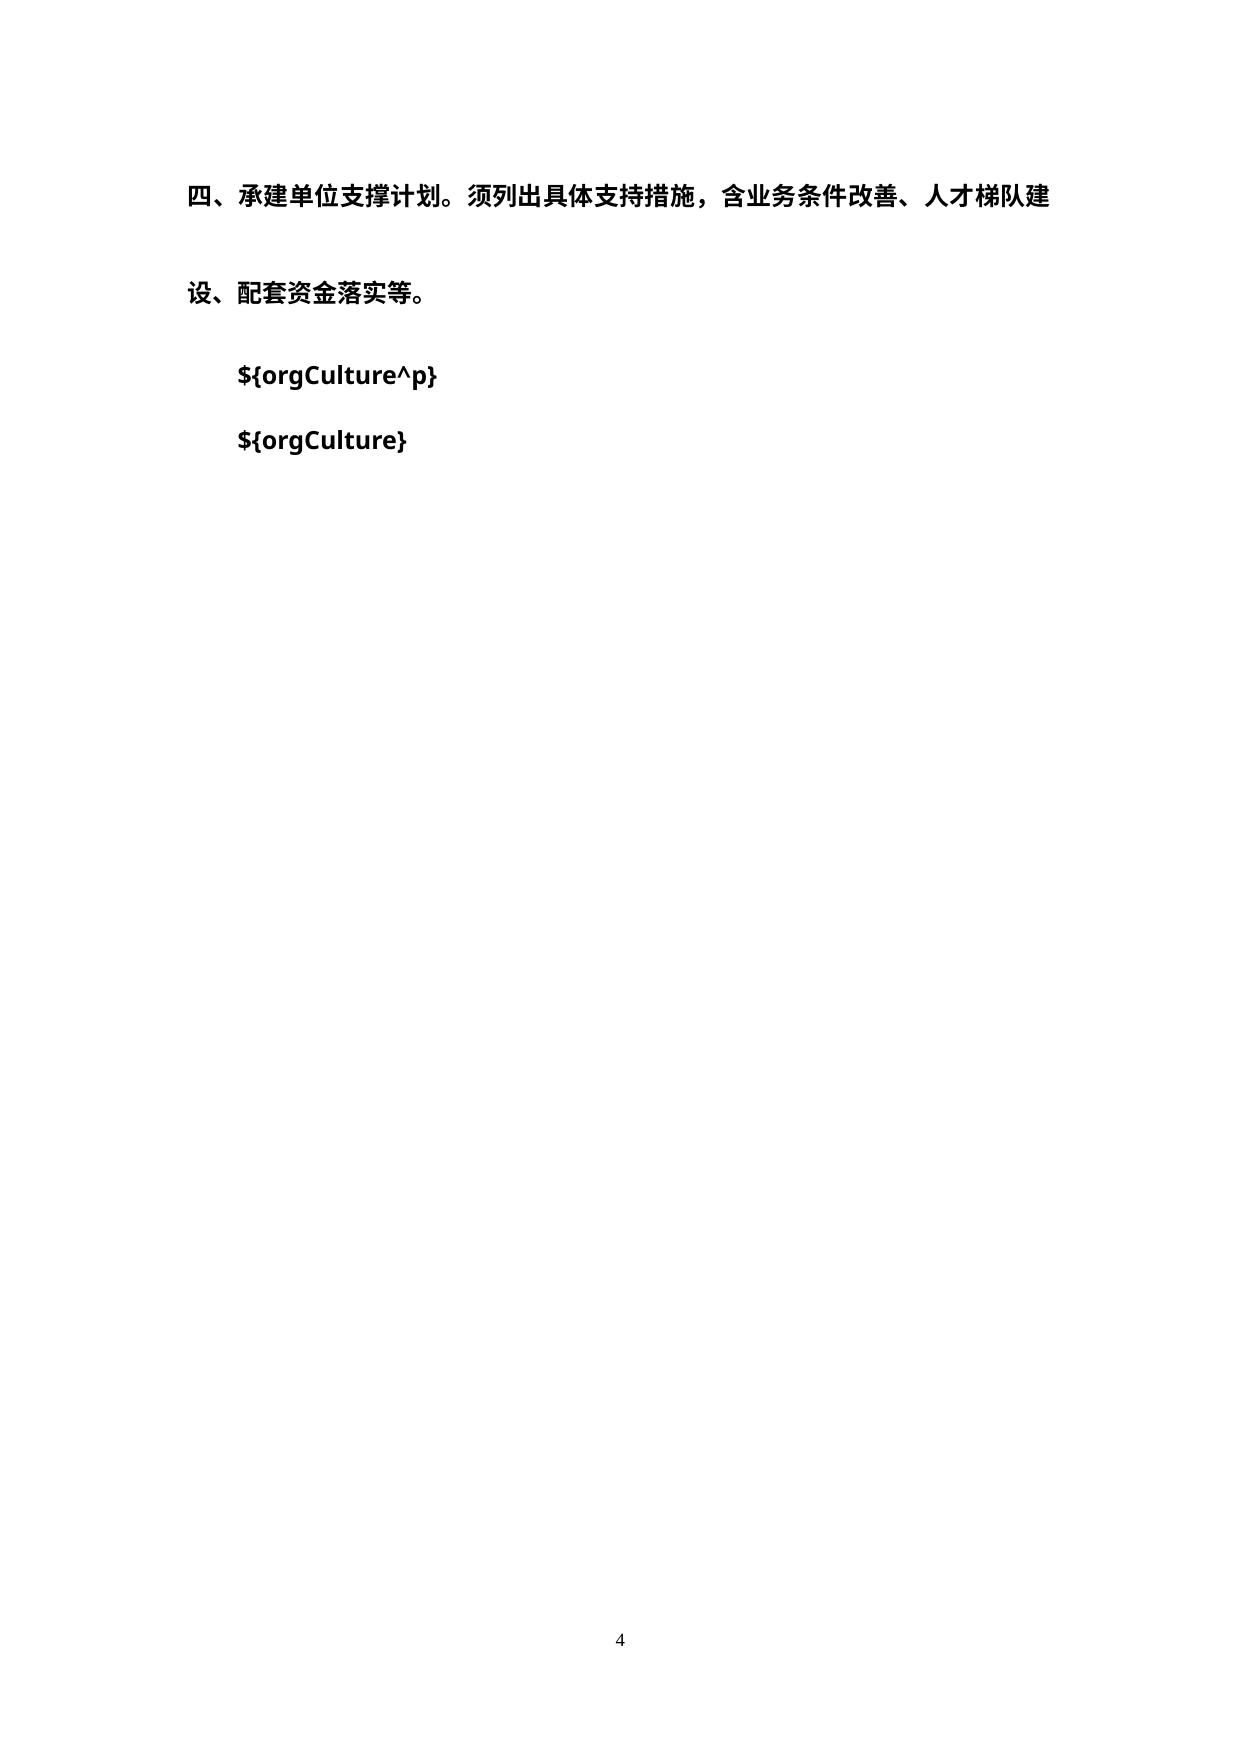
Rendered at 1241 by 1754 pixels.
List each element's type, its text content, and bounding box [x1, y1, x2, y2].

text 四、承建单位支撑计划。须列出具体支持措施，含业务条件改善、人才梯队建设、配套资金落实等。 [187, 162, 1053, 324]
table_header ${orgCulture^p} ${orgCulture} [176, 343, 1064, 526]
